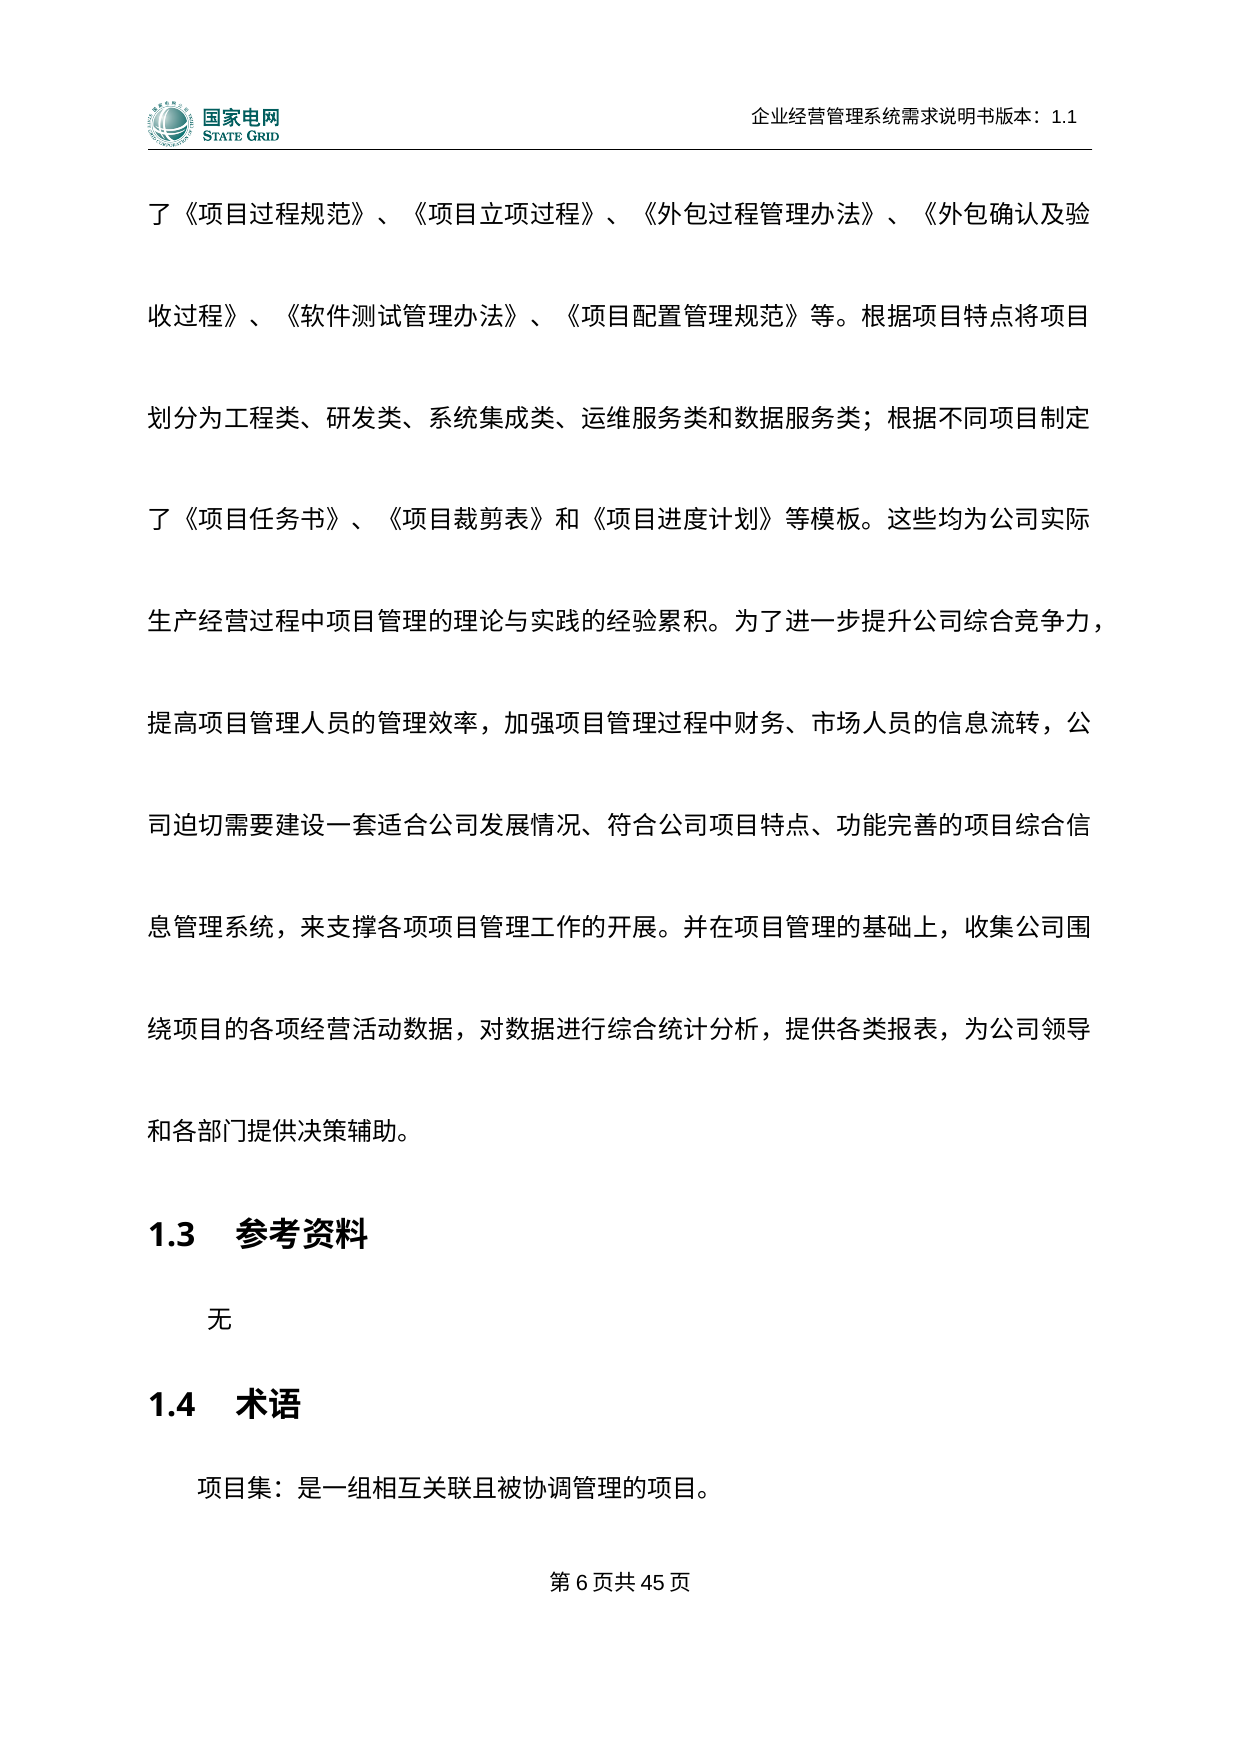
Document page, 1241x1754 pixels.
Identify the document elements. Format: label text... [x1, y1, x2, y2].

text 项目集：是一组相互关联且被协调管理的项目。 [148, 1453, 1092, 1521]
subtitle 参考资料 [148, 1198, 1092, 1266]
text 无 [208, 1283, 1092, 1351]
subtitle 术语 [148, 1368, 1092, 1436]
picture [147, 101, 279, 147]
